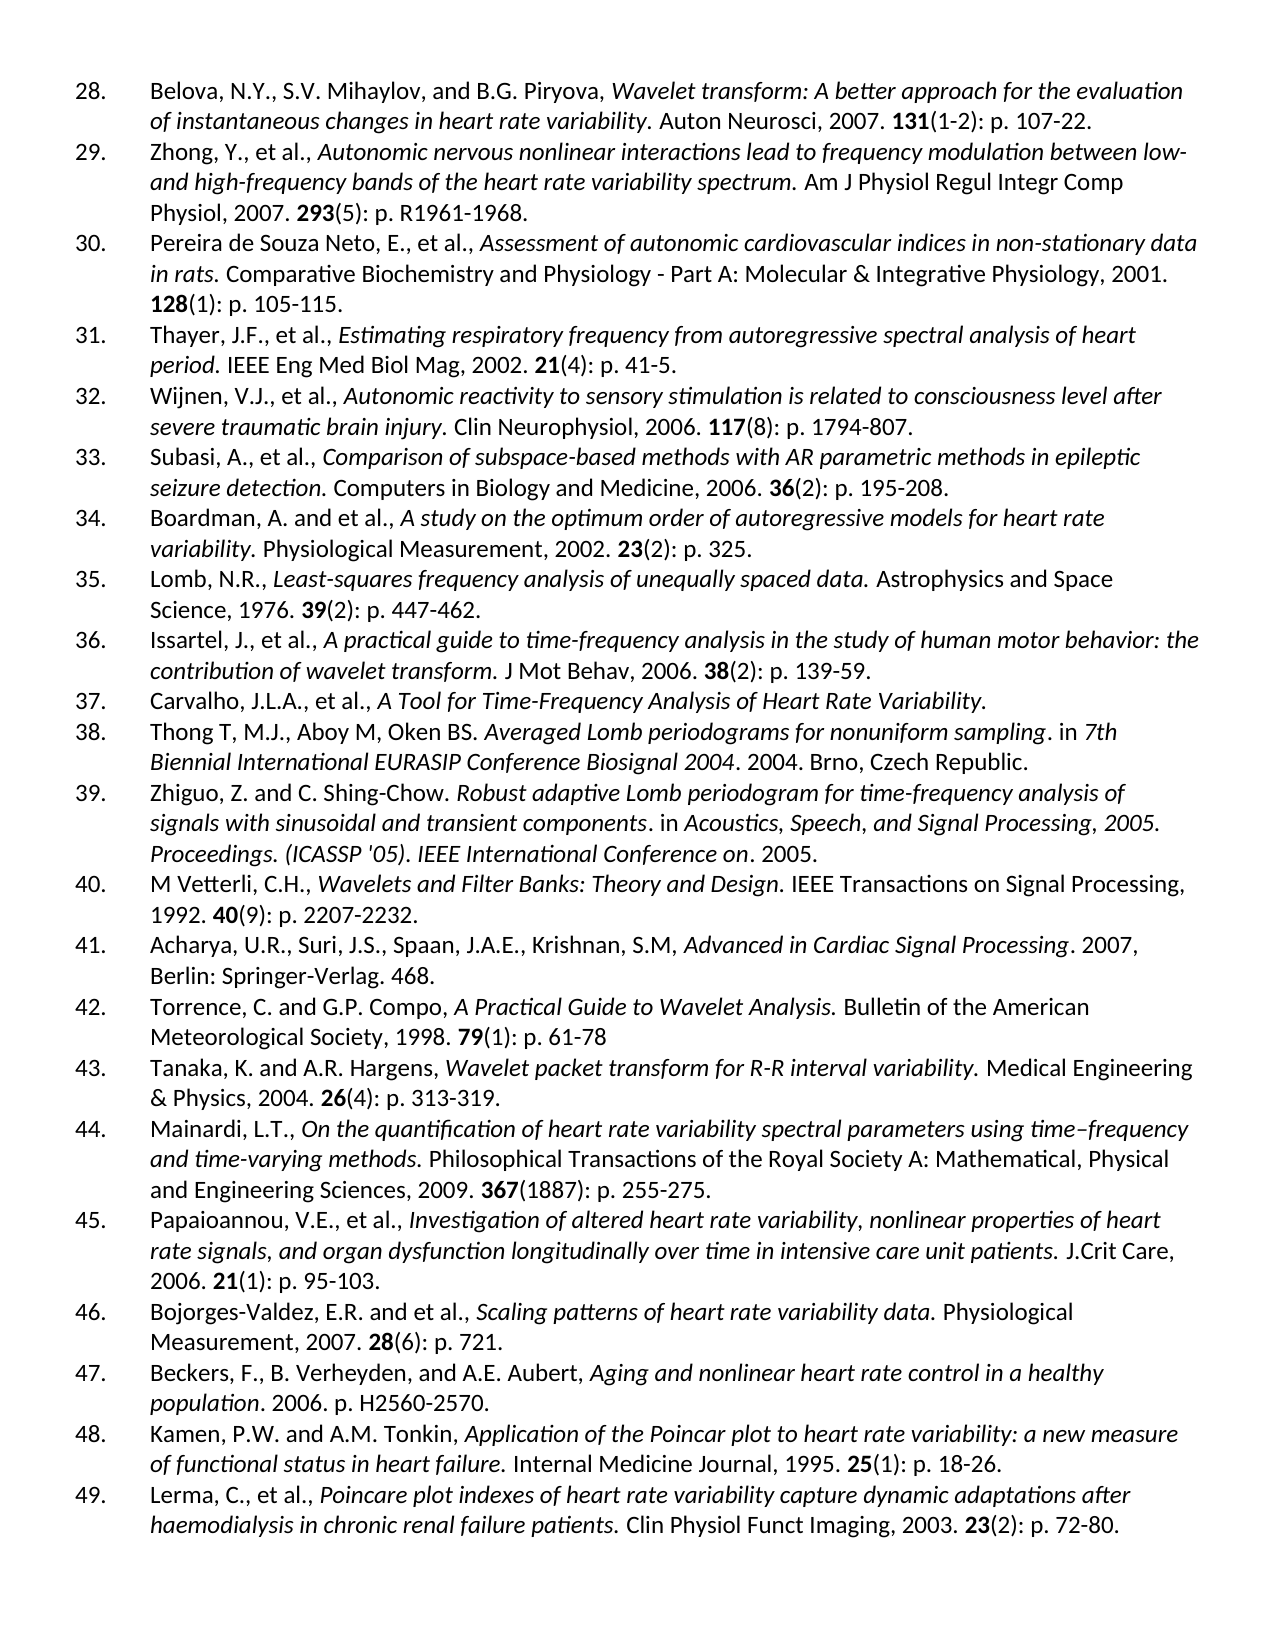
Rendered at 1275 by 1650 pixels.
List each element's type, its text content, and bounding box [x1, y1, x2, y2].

text 47. Beckers, F., B. Verheyden, and A.E. Aubert, Aging and nonlinear heart rate control in a healthy population. 2006. p. H2560-2570. [75, 1357, 1200, 1418]
text 34. Boardman, A. and et al., A study on the optimum order of autoregressive models for heart rate variability. Physiological Measurement, 2002. 23(2): p. 325. [75, 502, 1200, 563]
text 33. Subasi, A., et al., Comparison of subspace-based methods with AR parametric methods in epileptic seizure detection. Computers in Biology and Medicine, 2006. 36(2): p. 195-208. [75, 441, 1200, 502]
text 29. Zhong, Y., et al., Autonomic nervous nonlinear interactions lead to frequency modulation between low- and high-frequency bands of the heart rate variability spectrum. Am J Physiol Regul Integr Comp Physiol, 2007. 293(5): p. R1961-1968. [75, 136, 1200, 228]
text 38. Thong T, M.J., Aboy M, Oken BS. Averaged Lomb periodograms for nonuniform sampling. in 7th Biennial International EURASIP Conference Biosignal 2004. 2004. Brno, Czech Republic. [75, 716, 1200, 777]
text 31. Thayer, J.F., et al., Estimating respiratory frequency from autoregressive spectral analysis of heart period. IEEE Eng Med Biol Mag, 2002. 21(4): p. 41-5. [75, 319, 1200, 380]
text 39. Zhiguo, Z. and C. Shing-Chow. Robust adaptive Lomb periodogram for time-frequency analysis of signals with sinusoidal and transient components. in Acoustics, Speech, and Signal Processing, 2005. Proceedings. (ICASSP '05). IEEE International Conference on. 2005. [75, 777, 1200, 868]
text 48. Kamen, P.W. and A.M. Tonkin, Application of the Poincar plot to heart rate variability: a new measure of functional status in heart failure. Internal Medicine Journal, 1995. 25(1): p. 18-26. [75, 1418, 1200, 1479]
text 32. Wijnen, V.J., et al., Autonomic reactivity to sensory stimulation is related to consciousness level after severe traumatic brain injury. Clin Neurophysiol, 2006. 117(8): p. 1794-807. [75, 380, 1200, 441]
text 30. Pereira de Souza Neto, E., et al., Assessment of autonomic cardiovascular indices in non-stationary data in rats. Comparative Biochemistry and Physiology - Part A: Molecular & Integrative Physiology, 2001. 128(1): p. 105-115. [75, 228, 1200, 319]
text 41. Acharya, U.R., Suri, J.S., Spaan, J.A.E., Krishnan, S.M, Advanced in Cardiac Signal Processing. 2007, Berlin: Springer-Verlag. 468. [75, 929, 1200, 991]
text 42. Torrence, C. and G.P. Compo, A Practical Guide to Wavelet Analysis. Bulletin of the American Meteorological Society, 1998. 79(1): p. 61-78 [75, 991, 1200, 1052]
text 35. Lomb, N.R., Least-squares frequency analysis of unequally spaced data. Astrophysics and Space Science, 1976. 39(2): p. 447-462. [75, 563, 1200, 624]
text 43. Tanaka, K. and A.R. Hargens, Wavelet packet transform for R-R interval variability. Medical Engineering & Physics, 2004. 26(4): p. 313-319. [75, 1052, 1200, 1113]
text 37. Carvalho, J.L.A., et al., A Tool for Time-Frequency Analysis of Heart Rate Variability. [75, 685, 1200, 716]
text 45. Papaioannou, V.E., et al., Investigation of altered heart rate variability, nonlinear properties of heart rate signals, and organ dysfunction longitudinally over time in intensive care unit patients. J.Crit Care, 2006. 21(1): p. 95-103. [75, 1204, 1200, 1296]
text 40. M Vetterli, C.H., Wavelets and Filter Banks: Theory and Design. IEEE Transactions on Signal Processing, 1992. 40(9): p. 2207-2232. [75, 868, 1200, 929]
text 44. Mainardi, L.T., On the quantification of heart rate variability spectral parameters using time–frequency and time-varying methods. Philosophical Transactions of the Royal Society A: Mathematical, Physical and Engineering Sciences, 2009. 367(1887): p. 255-275. [75, 1113, 1200, 1204]
text 36. Issartel, J., et al., A practical guide to time-frequency analysis in the study of human motor behavior: the contribution of wavelet transform. J Mot Behav, 2006. 38(2): p. 139-59. [75, 624, 1200, 685]
text 49. Lerma, C., et al., Poincare plot indexes of heart rate variability capture dynamic adaptations after haemodialysis in chronic renal failure patients. Clin Physiol Funct Imaging, 2003. 23(2): p. 72-80. [75, 1479, 1200, 1540]
text 46. Bojorges-Valdez, E.R. and et al., Scaling patterns of heart rate variability data. Physiological Measurement, 2007. 28(6): p. 721. [75, 1296, 1200, 1357]
text 28. Belova, N.Y., S.V. Mihaylov, and B.G. Piryova, Wavelet transform: A better approach for the evaluation of instantaneous changes in heart rate variability. Auton Neurosci, 2007. 131(1-2): p. 107-22. [75, 75, 1200, 136]
